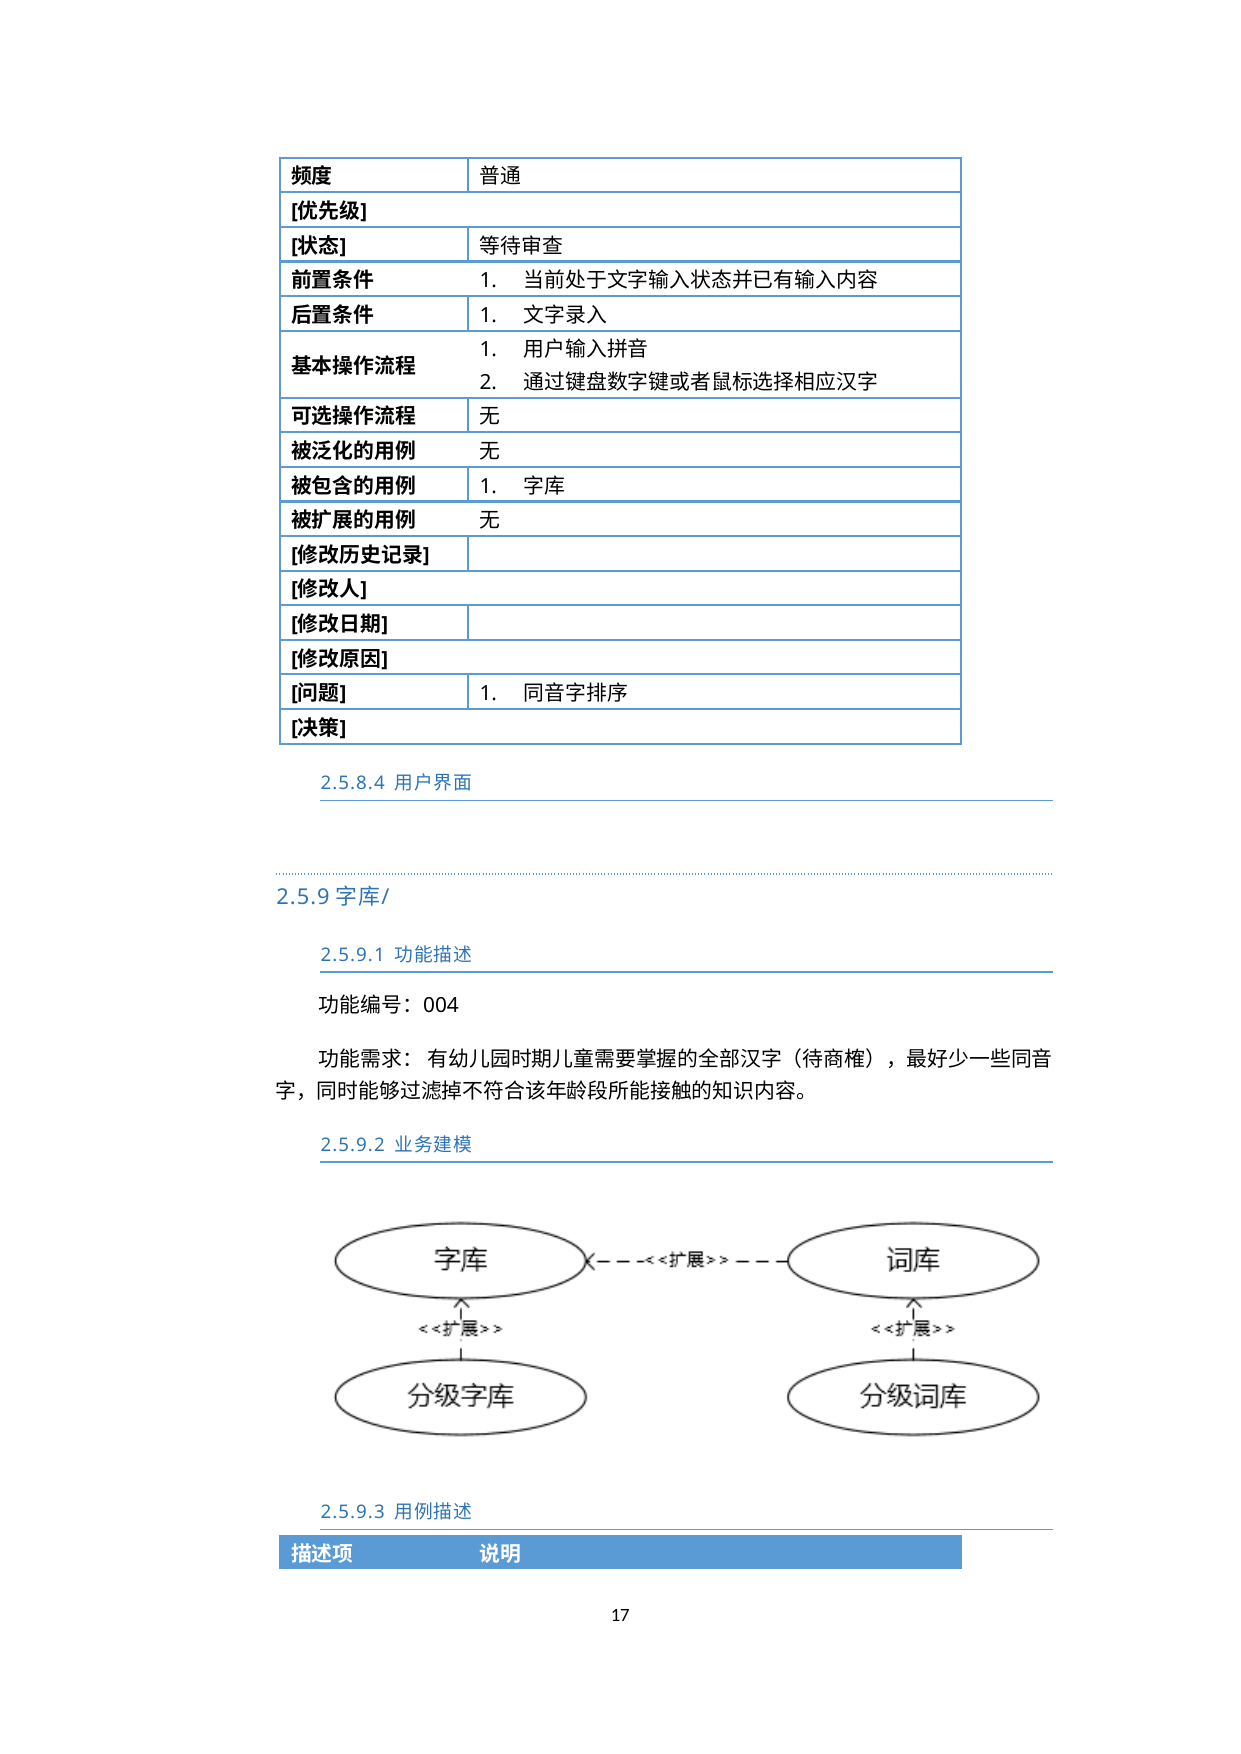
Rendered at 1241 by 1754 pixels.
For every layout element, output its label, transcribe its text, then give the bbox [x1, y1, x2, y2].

table_cell 普通 [469, 159, 960, 191]
subtitle 用户界面 [320, 765, 1053, 800]
table_cell [问题] [281, 675, 467, 708]
table_cell 当前处于文字输入状态并已有输入内容 [468, 263, 960, 295]
table_cell 被包含的用例 [281, 468, 467, 500]
table_cell [决策] [281, 710, 468, 742]
table_cell 文字录入 [469, 297, 960, 329]
table_cell 被泛化的用例 [281, 433, 468, 466]
table_cell 频度 [281, 159, 467, 191]
table_cell [修改人] [281, 572, 468, 604]
table_cell 用户输入拼音 通过键盘数字键或者鼠标选择相应汉字 [468, 332, 960, 397]
table_cell [状态] [281, 228, 467, 260]
table_cell [优先级] [281, 193, 468, 226]
table_cell [修改原因] [281, 641, 468, 673]
table_cell 无 [468, 433, 960, 466]
table_cell [469, 606, 960, 639]
table_cell [468, 710, 960, 742]
table_cell [修改历史记录] [281, 537, 467, 569]
table_cell [468, 641, 960, 673]
table_header 说明 [468, 1537, 960, 1569]
table_cell [469, 537, 960, 569]
subtitle 功能描述 [320, 937, 1053, 971]
subtitle 字库/ [276, 873, 1053, 911]
table_cell 同音字排序 [469, 675, 960, 708]
subtitle 业务建模 [320, 1127, 1053, 1161]
table_cell 无 [469, 399, 960, 431]
table_cell 字库 [469, 468, 960, 500]
table_cell [修改日期] [281, 606, 467, 639]
table_cell 等待审查 [469, 228, 960, 260]
table_header 描述项 [281, 1537, 468, 1569]
text 功能编号：004 [275, 987, 1053, 1020]
table_cell [468, 572, 960, 604]
table_cell [468, 193, 960, 226]
table_cell 被扩展的用例 [281, 503, 468, 535]
table_cell 后置条件 [281, 297, 467, 329]
table_cell 基本操作流程 [281, 332, 468, 397]
subtitle 用例描述 [320, 1494, 1053, 1529]
table_cell 前置条件 [281, 263, 468, 295]
text 功能需求： 有幼儿园时期儿童需要掌握的全部汉字（待商榷），最好少一些同音字，同时能够过滤掉不符合该年龄段所能接触的知识内容。 [275, 1041, 1053, 1106]
table_cell 可选操作流程 [281, 399, 467, 431]
table_cell 无 [468, 503, 960, 535]
